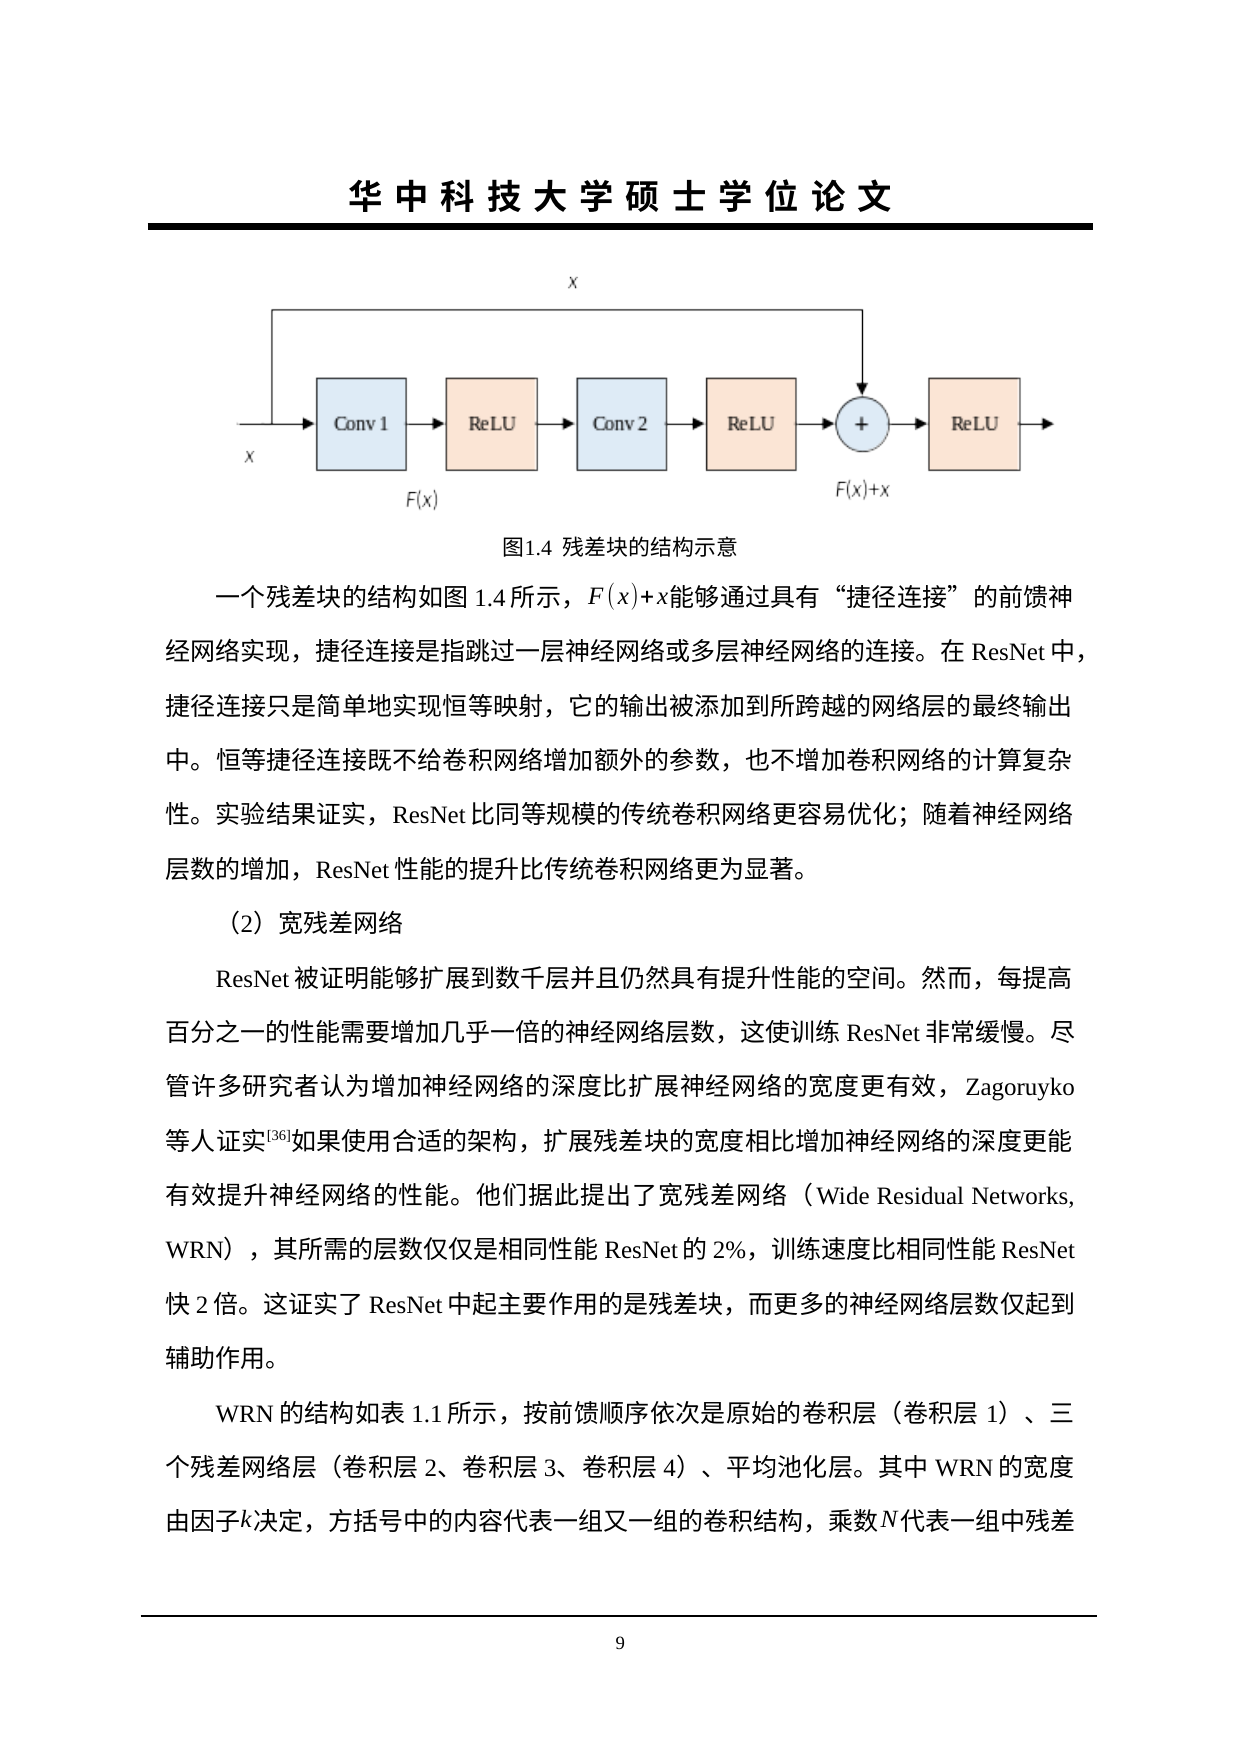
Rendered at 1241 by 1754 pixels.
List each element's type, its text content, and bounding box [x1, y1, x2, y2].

text （2）宽残差网络 [165, 904, 1075, 940]
text 图1.4 残差块的结构示意 [165, 530, 1075, 562]
text ResNet被证明能够扩展到数千层并且仍然具有提升性能的空间。然而，每提高百分之一的性能需要增加几乎一倍的神经网络层数，这使训练ResNet非常缓慢。尽管许多研究者认为增加神经网络的深度比扩展神经网络的宽度更有效，Zagoruyko等人证实[36]如果使用合适的架构，扩展残差块的宽度相比增加神经网络的深度更能有效提升神经网络的性能。他们据此提出了宽残差网络（Wide Residual Networks, WRN），其所需的层数仅仅是相同性能ResNet的2%，训练速度比相同性能ResNet快2倍。这证实了ResNet中起主要作用的是残差块，而更多的神经网络层数仅起到辅助作用。 [165, 958, 1075, 1375]
text 一个残差块的结构如图1.4所示，能够通过具有“捷径连接”的前馈神经网络实现，捷径连接是指跳过一层神经网络或多层神经网络的连接。在ResNet中，捷径连接只是简单地实现恒等映射，它的输出被添加到所跨越的网络层的最终输出中。恒等捷径连接既不给卷积网络增加额外的参数，也不增加卷积网络的计算复杂性。实验结果证实，ResNet比同等规模的传统卷积网络更容易优化；随着神经网络层数的增加，ResNet性能的提升比传统卷积网络更为显著。 [165, 577, 1075, 886]
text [165, 1393, 1075, 1538]
